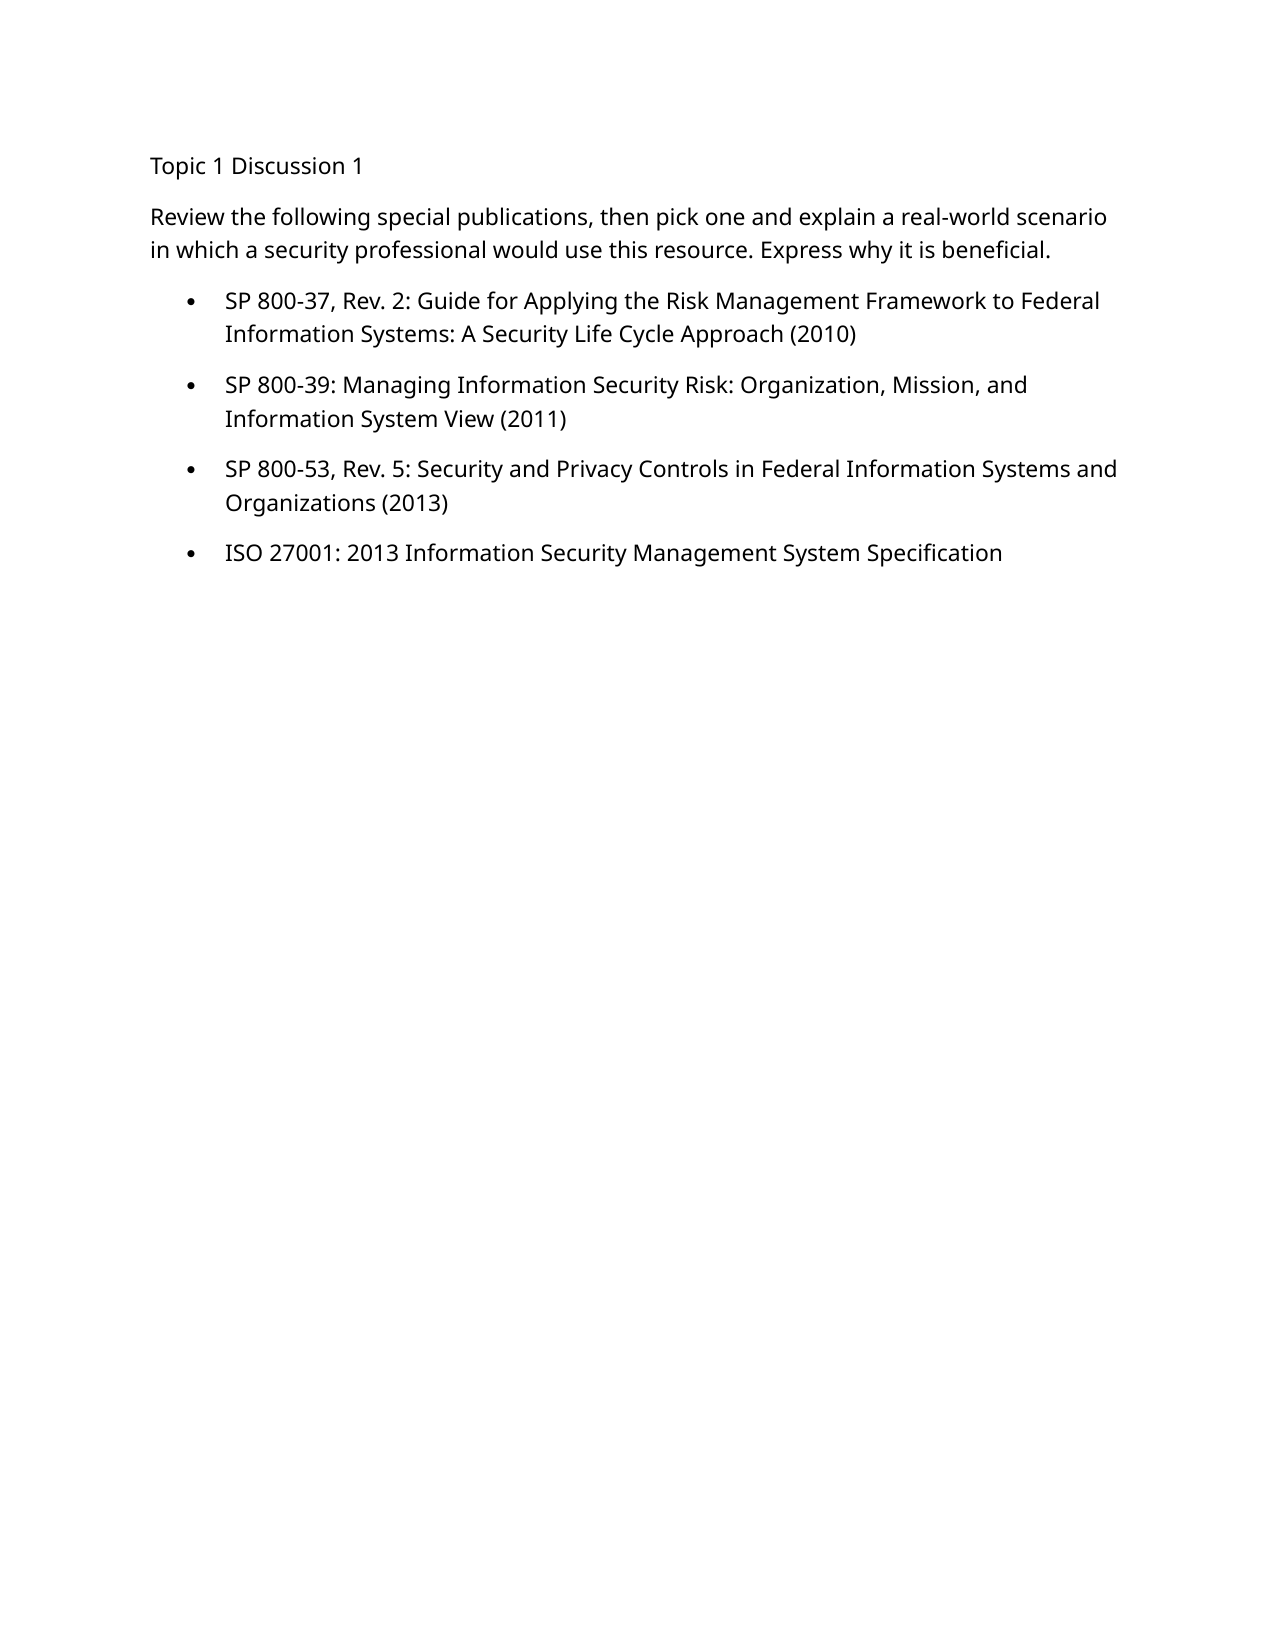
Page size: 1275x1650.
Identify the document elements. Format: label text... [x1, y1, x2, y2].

text Topic 1 Discussion 1 [150, 150, 1125, 181]
list ISO 27001: 2013 Information Security Management System Specification [187, 537, 1125, 568]
text Review the following special publications, then pick one and explain a real-world scenario in which a security professional would use this resource. Express why it is beneficial. [150, 200, 1125, 265]
list SP 800-53, Rev. 5: Security and Privacy Controls in Federal Information Systems and Organizations (2013) [187, 453, 1125, 518]
list SP 800-39: Managing Information Security Risk: Organization, Mission, and Information System View (2011) [187, 369, 1125, 434]
list SP 800-37, Rev. 2: Guide for Applying the Risk Management Framework to Federal Information Systems: A Security Life Cycle Approach (2010) [187, 284, 1125, 349]
